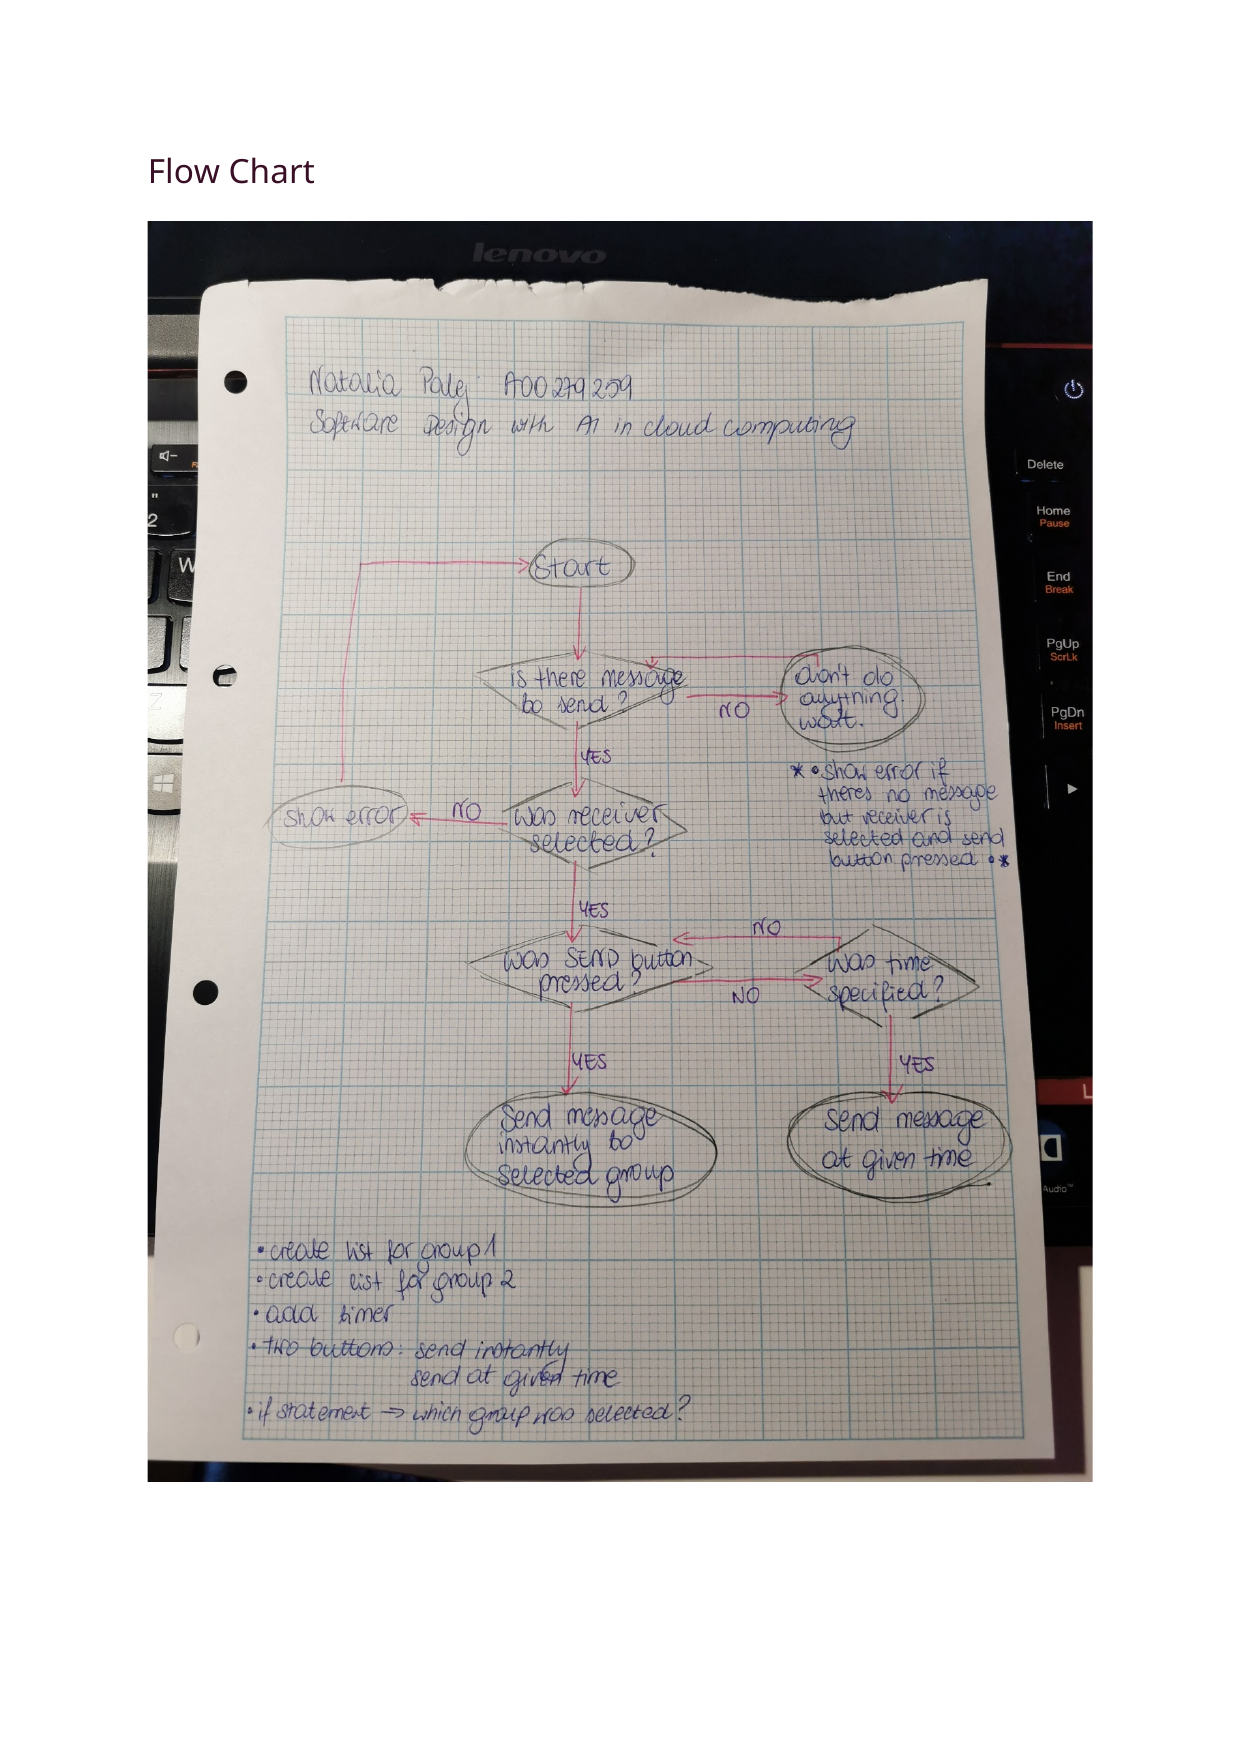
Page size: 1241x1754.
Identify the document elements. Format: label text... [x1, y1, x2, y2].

subtitle Flow Chart [148, 148, 1093, 193]
picture [147, 221, 1093, 1482]
